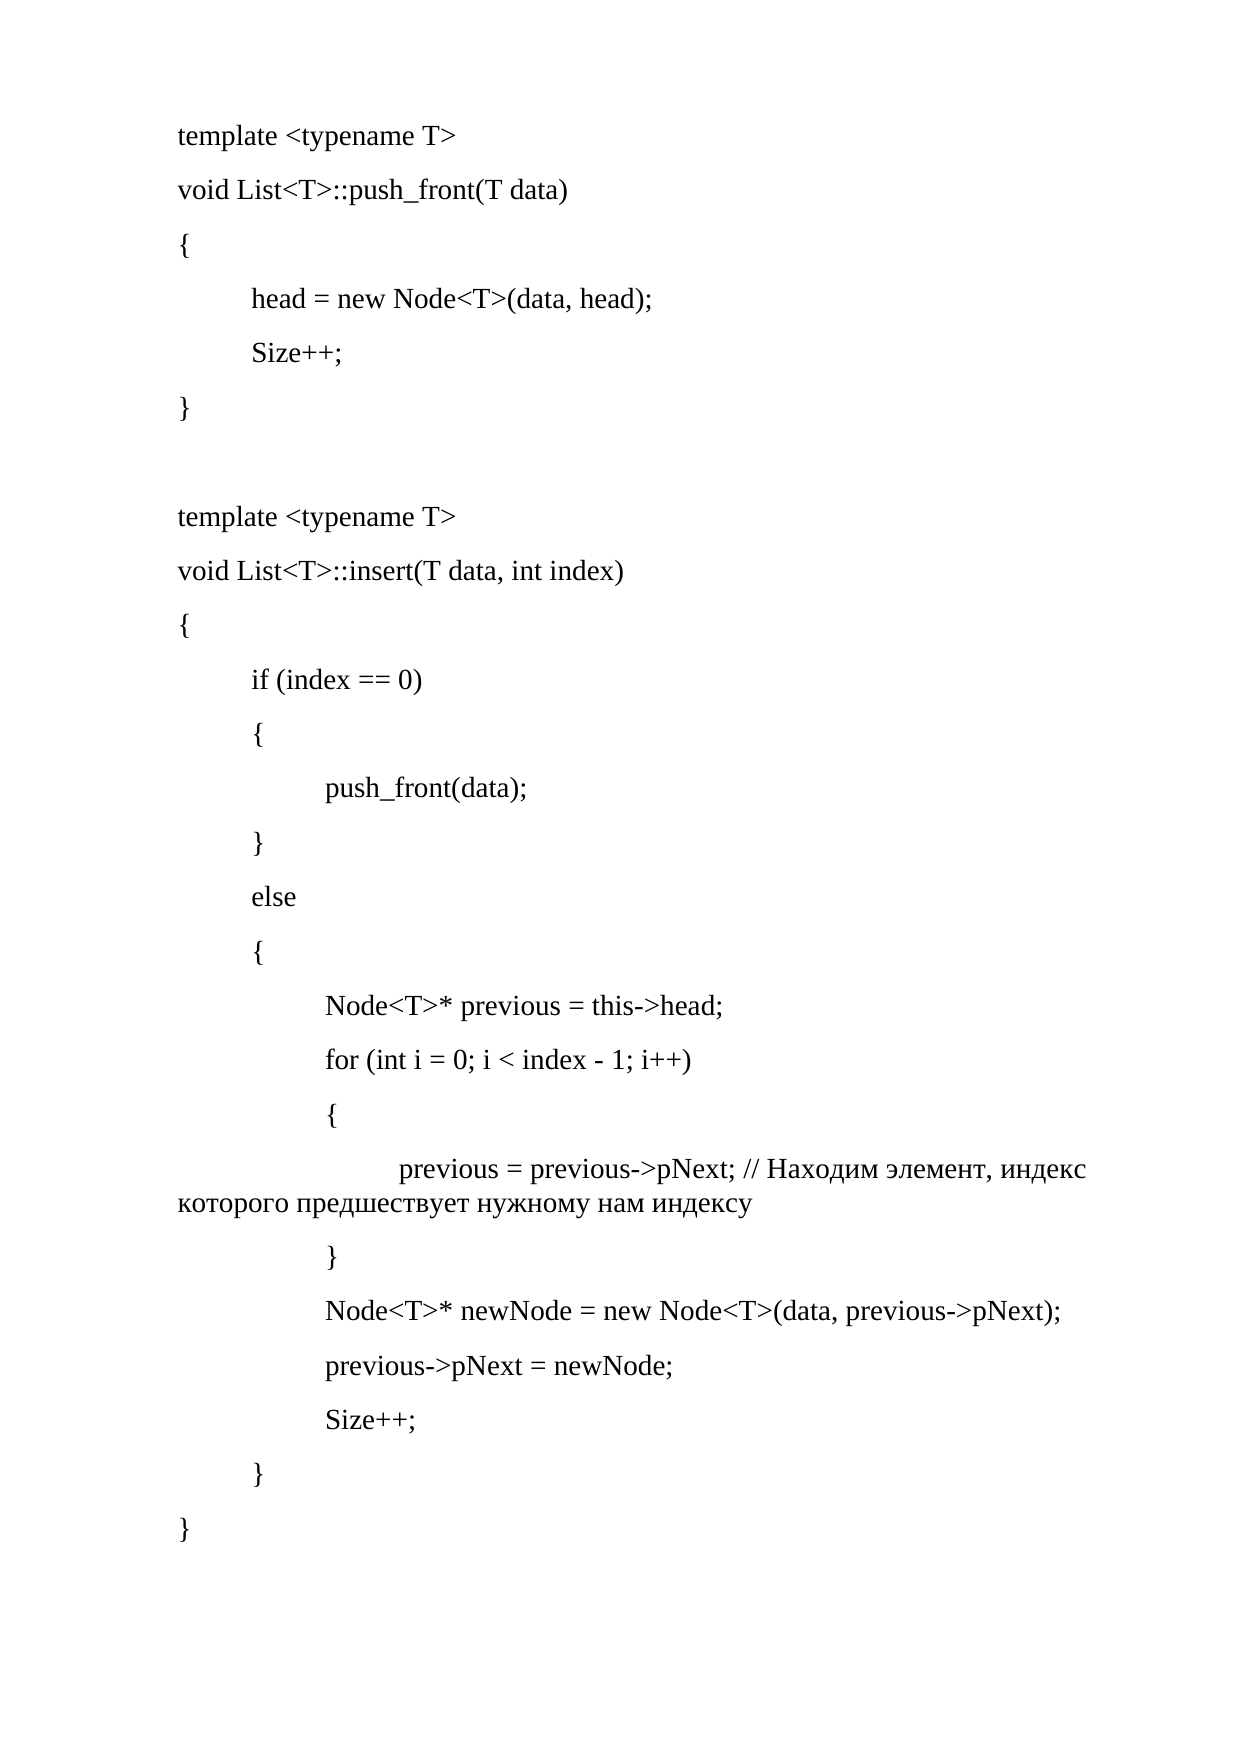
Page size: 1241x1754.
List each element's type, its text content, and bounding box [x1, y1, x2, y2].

text { [177, 716, 1152, 750]
text void List<T>::insert(T data, int index) [177, 553, 1152, 587]
text Node<T>* newNode = new Node<T>(data, previous->pNext); [177, 1293, 1152, 1327]
text Node<T>* previous = this->head; [177, 988, 1152, 1022]
text } [177, 825, 1152, 858]
text previous = previous->pNext; // Находим элемент, индекс которого предшествует нужному нам индексу [177, 1151, 1152, 1218]
text } [177, 390, 1152, 423]
text previous->pNext = newNode; [177, 1348, 1152, 1381]
text { [177, 934, 1152, 967]
text { [177, 607, 1152, 641]
text } [177, 1239, 1152, 1273]
text else [177, 879, 1152, 913]
text } [177, 1511, 1152, 1544]
text Size++; [177, 336, 1152, 369]
text for (int i = 0; i < index - 1; i++) [177, 1042, 1152, 1076]
text void List<T>::push_front(T data) [177, 172, 1152, 206]
text } [177, 1457, 1152, 1490]
text { [177, 1097, 1152, 1130]
text Size++; [177, 1402, 1152, 1436]
text template <typename T> [177, 118, 1152, 152]
text head = new Node<T>(data, head); [177, 281, 1152, 315]
text { [177, 227, 1152, 260]
text if (index == 0) [177, 662, 1152, 695]
text template <typename T> [177, 499, 1152, 532]
text push_front(data); [177, 771, 1152, 804]
